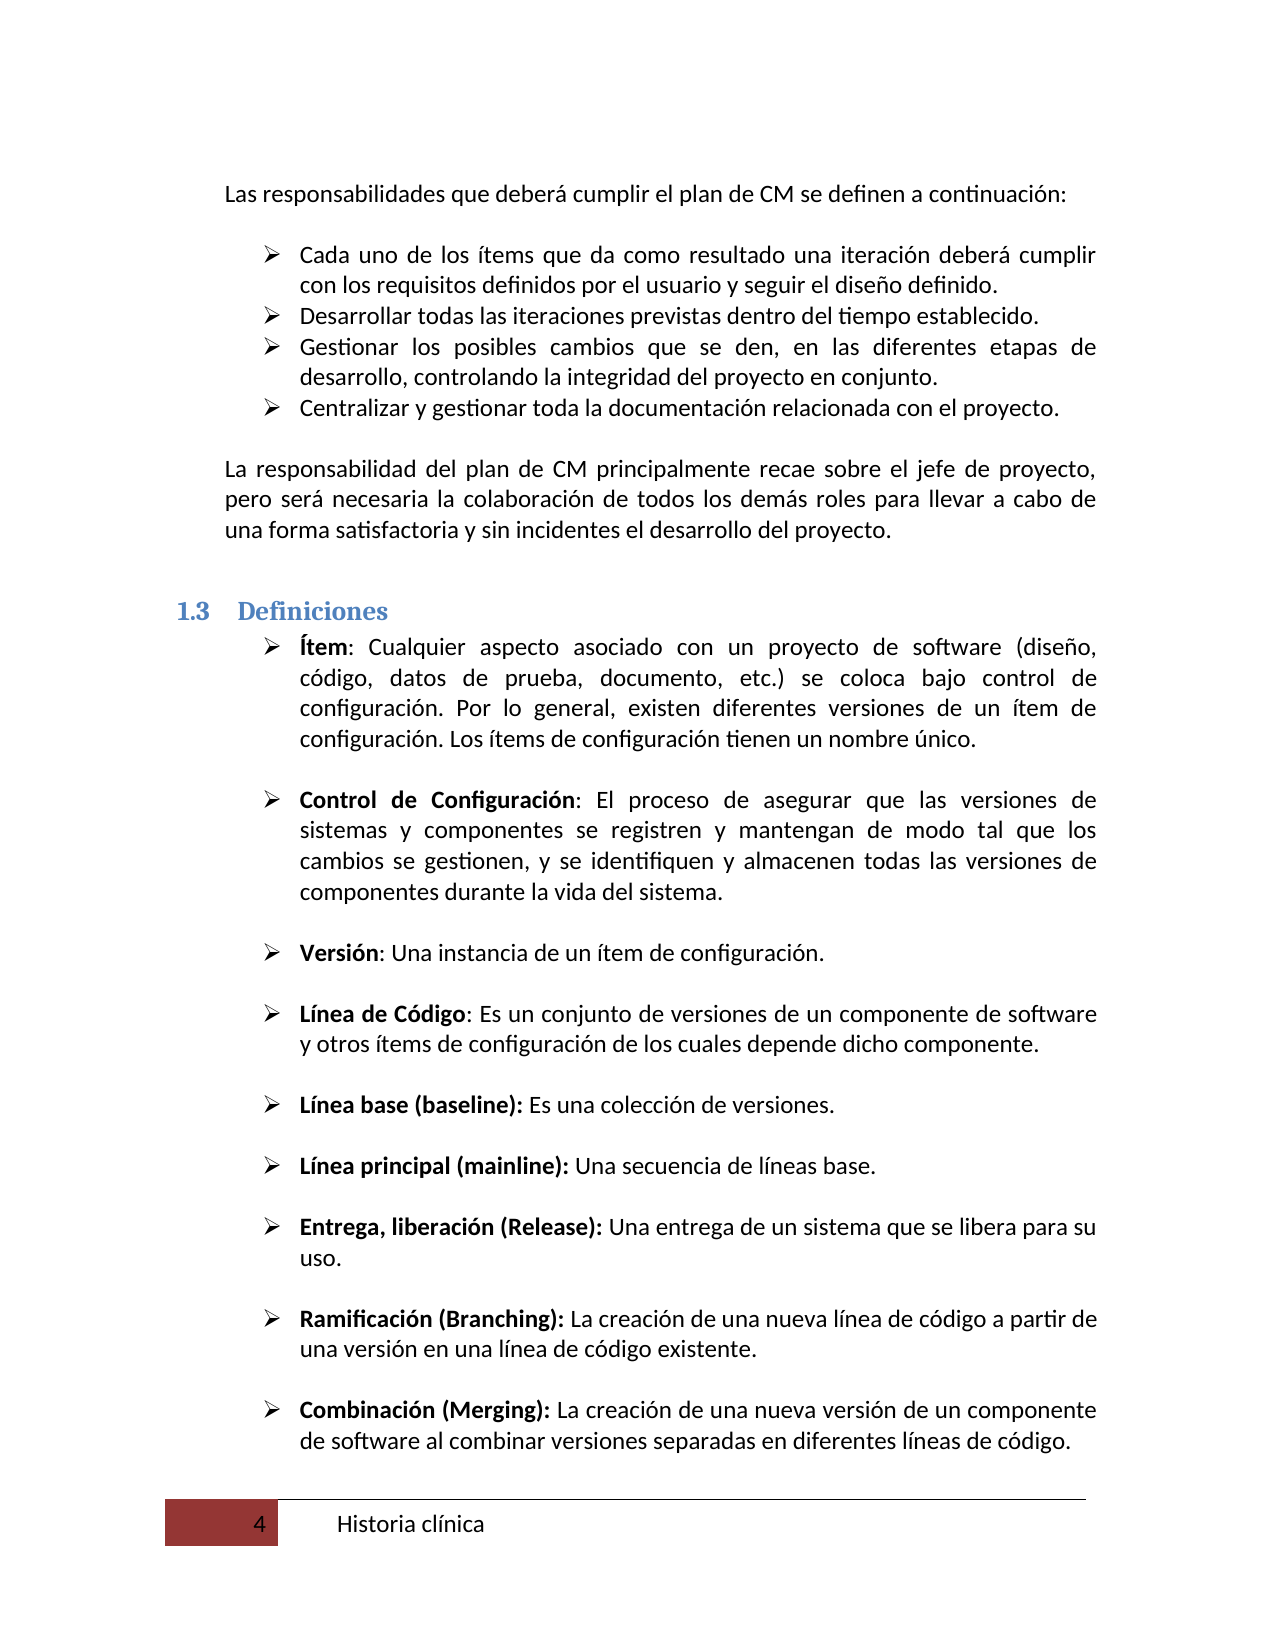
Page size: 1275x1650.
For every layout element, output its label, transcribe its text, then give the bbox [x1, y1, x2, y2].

list Control de Configuración: El proceso de asegurar que las versiones de sistemas y componentes se registren y mantengan de modo tal que los cambios se gestionen, y se identifiquen y almacenen todas las versiones de componentes durante la vida del sistema. [262, 784, 1098, 906]
list Centralizar y gestionar toda la documentación relacionada con el proyecto. [262, 392, 1098, 422]
list Ramificación (Branching): La creación de una nueva línea de código a partir de una versión en una línea de código existente. [262, 1303, 1098, 1364]
list Línea base (baseline): Es una colección de versiones. [262, 1089, 1098, 1120]
list Línea principal (mainline): Una secuencia de líneas base. [262, 1150, 1098, 1181]
list Gestionar los posibles cambios que se den, en las diferentes etapas de desarrollo, controlando la integridad del proyecto en conjunto. [262, 331, 1098, 392]
list Versión: Una instancia de un ítem de configuración. [262, 937, 1098, 967]
text Las responsabilidades que deberá cumplir el plan de CM se definen a continuación: [224, 178, 1098, 209]
list Línea de Código: Es un conjunto de versiones de un componente de software y otros ítems de configuración de los cuales depende dicho componente. [262, 998, 1098, 1059]
list Ítem: Cualquier aspecto asociado con un proyecto de software (diseño, código, datos de prueba, documento, etc.) se coloca bajo control de configuración. Por lo general, existen diferentes versiones de un ítem de configuración. Los ítems de configuración tienen un nombre único. [262, 631, 1098, 753]
list Desarrollar todas las iteraciones previstas dentro del tiempo establecido. [262, 300, 1098, 331]
list Cada uno de los ítems que da como resultado una iteración deberá cumplir con los requisitos definidos por el usuario y seguir el diseño definido. [262, 239, 1098, 300]
list Combinación (Merging): La creación de una nueva versión de un componente de software al combinar versiones separadas en diferentes líneas de código. [262, 1394, 1098, 1456]
list Entrega, liberación (Release): Una entrega de un sistema que se libera para su uso. [262, 1211, 1098, 1272]
subtitle Definiciones [177, 596, 1098, 627]
